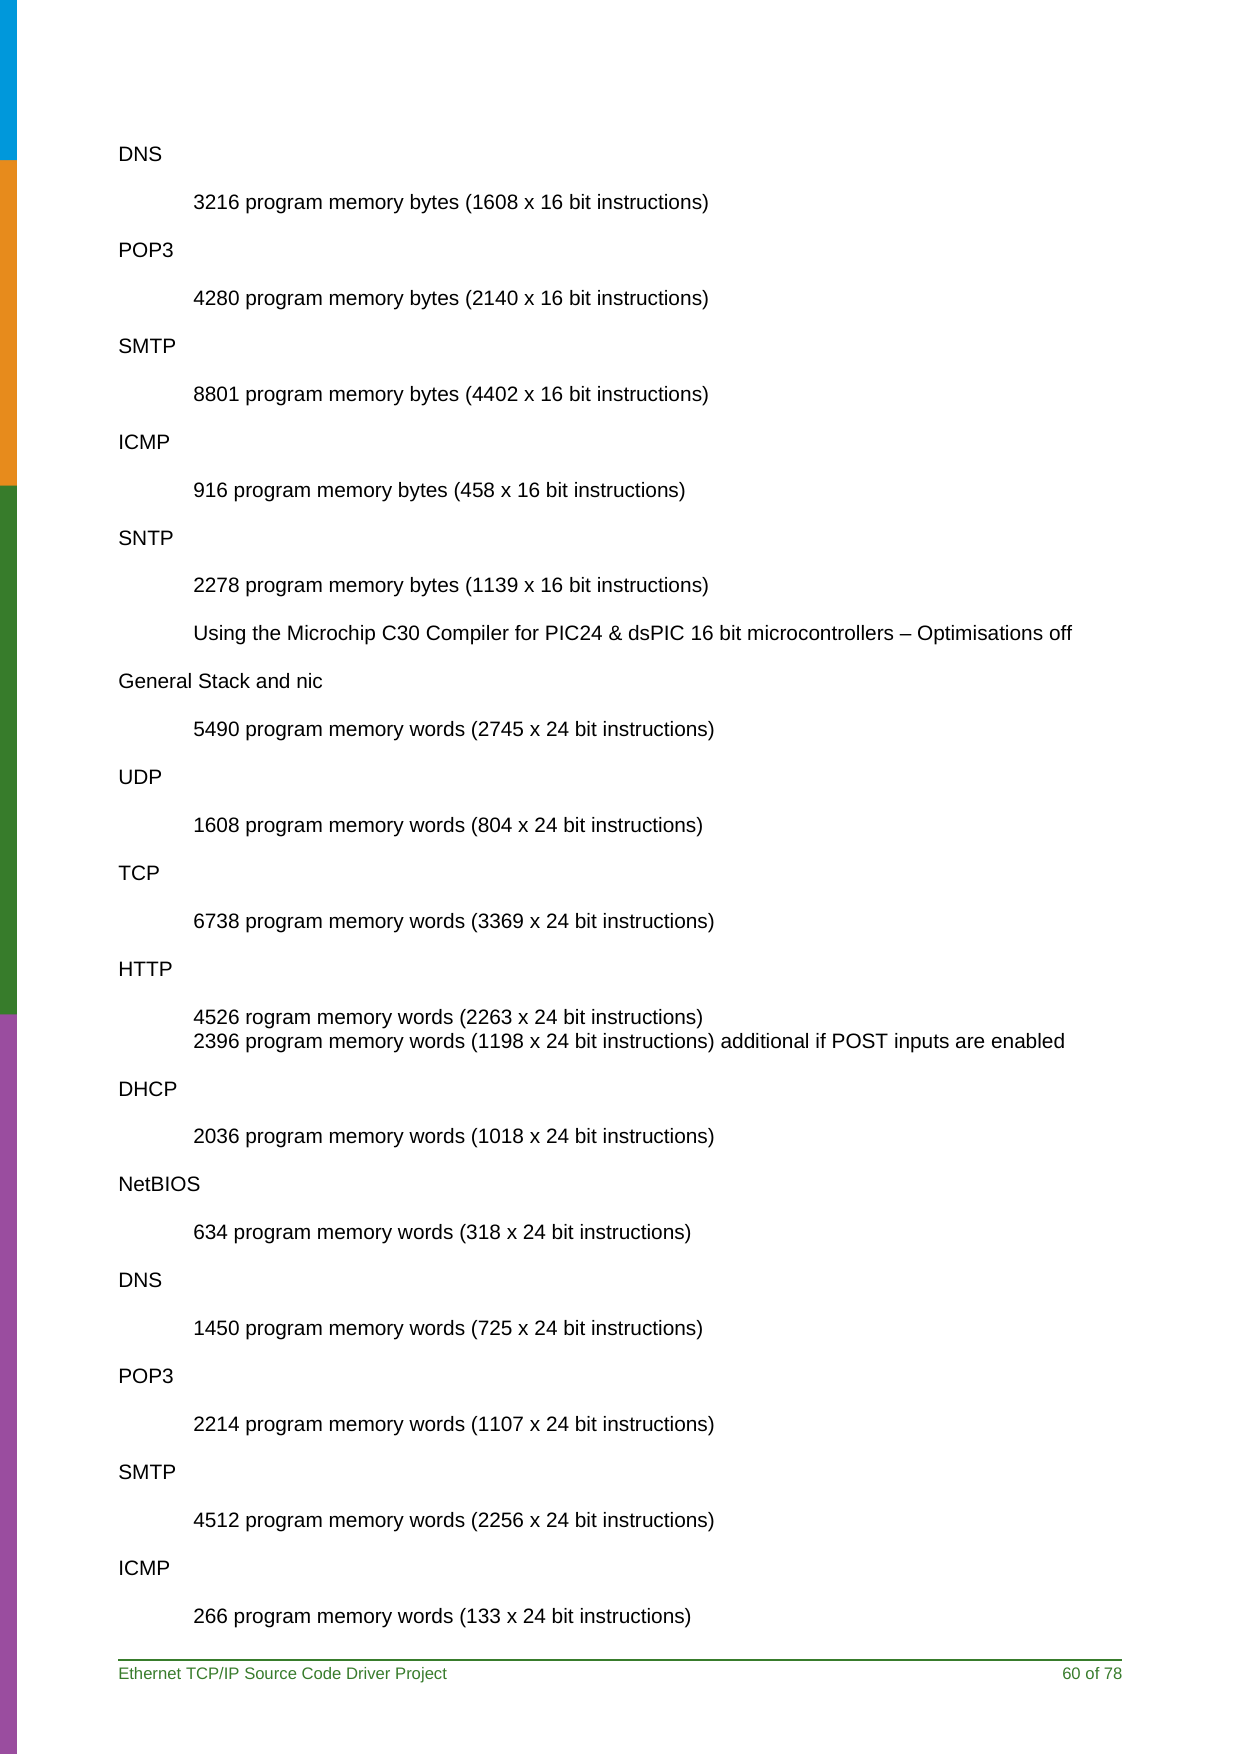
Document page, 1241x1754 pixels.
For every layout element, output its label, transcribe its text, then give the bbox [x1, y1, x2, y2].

text Using the Microchip C30 Compiler for PIC24 & dsPIC 16 bit microcontrollers – Optimisations off [118, 621, 1122, 645]
text ICMP [118, 1556, 1122, 1579]
text DNS [118, 142, 1122, 166]
text HTTP [118, 957, 1122, 981]
text 1608 program memory words (804 x 24 bit instructions) [118, 813, 1122, 837]
text SMTP [118, 1460, 1122, 1484]
text 266 program memory words (133 x 24 bit instructions) [118, 1603, 1122, 1627]
text 4280 program memory bytes (2140 x 16 bit instructions) [118, 286, 1122, 310]
text POP3 [118, 1364, 1122, 1388]
text 1450 program memory words (725 x 24 bit instructions) [118, 1316, 1122, 1340]
text 2036 program memory words (1018 x 24 bit instructions) [118, 1124, 1122, 1148]
text General Stack and nic [118, 669, 1122, 693]
text POP3 [118, 238, 1122, 262]
text 2278 program memory bytes (1139 x 16 bit instructions) [118, 573, 1122, 597]
text 916 program memory bytes (458 x 16 bit instructions) [118, 477, 1122, 501]
text 2396 program memory words (1198 x 24 bit instructions) additional if POST inputs are enabled [118, 1028, 1122, 1052]
text TCP [118, 861, 1122, 885]
text 8801 program memory bytes (4402 x 16 bit instructions) [118, 382, 1122, 406]
text 3216 program memory bytes (1608 x 16 bit instructions) [118, 190, 1122, 214]
text 6738 program memory words (3369 x 24 bit instructions) [118, 909, 1122, 933]
text ICMP [118, 429, 1122, 453]
text NetBIOS [118, 1172, 1122, 1196]
text 4512 program memory words (2256 x 24 bit instructions) [118, 1508, 1122, 1532]
text 634 program memory words (318 x 24 bit instructions) [118, 1220, 1122, 1244]
text 4526 rogram memory words (2263 x 24 bit instructions) [118, 1004, 1122, 1028]
text 2214 program memory words (1107 x 24 bit instructions) [118, 1412, 1122, 1436]
text 5490 program memory words (2745 x 24 bit instructions) [118, 717, 1122, 741]
text SNTP [118, 525, 1122, 549]
text SMTP [118, 334, 1122, 358]
text DHCP [118, 1076, 1122, 1100]
picture [0, 161, 17, 1754]
text UDP [118, 765, 1122, 789]
text DNS [118, 1268, 1122, 1292]
